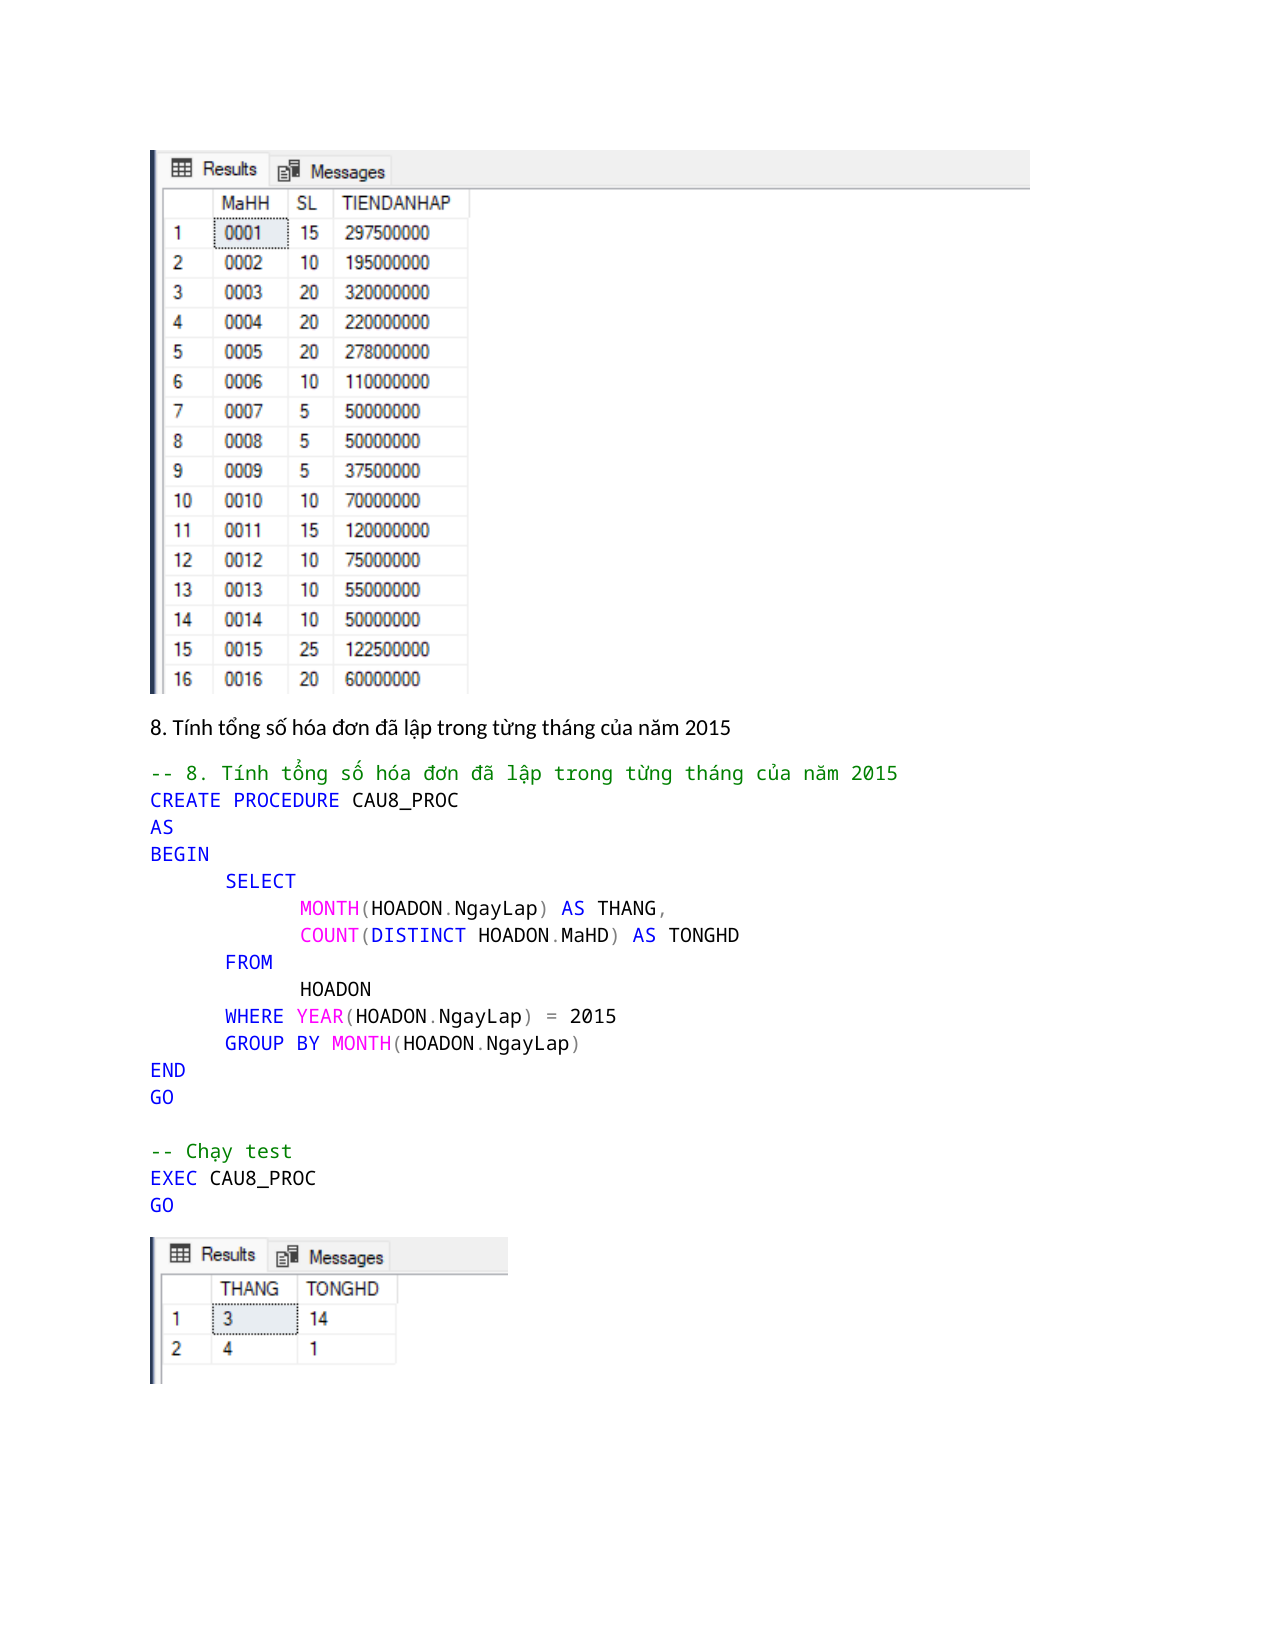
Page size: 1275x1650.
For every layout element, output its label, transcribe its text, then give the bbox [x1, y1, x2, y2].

text -- 8. Tính tổng số hóa đơn đã lập trong từng tháng của năm 2015 [150, 759, 1125, 787]
text COUNT(DISTINCT HOADON.MaHD) AS TONGHD [150, 921, 1125, 948]
text -- Chạy test [150, 1137, 1125, 1164]
text END [150, 1056, 1125, 1083]
text CREATE PROCEDURE CAU8_PROC [150, 787, 1125, 813]
text WHERE YEAR(HOADON.NgayLap) = 2015 [150, 1002, 1125, 1029]
text FROM [150, 948, 1125, 975]
text GO [150, 1083, 1125, 1110]
text MONTH(HOADON.NgayLap) AS THANG, [150, 894, 1125, 921]
text SELECT [150, 867, 1125, 894]
text BEGIN [150, 841, 1125, 867]
text 8. Tính tổng số hóa đơn đã lập trong từng tháng của năm 2015 [150, 713, 1125, 741]
text EXEC CAU8_PROC [150, 1164, 1125, 1191]
text GROUP BY MONTH(HOADON.NgayLap) [150, 1029, 1125, 1056]
text AS [150, 813, 1125, 841]
picture [150, 1237, 508, 1384]
picture [150, 150, 1030, 694]
text GO [150, 1191, 1125, 1218]
text HOADON [150, 975, 1125, 1002]
